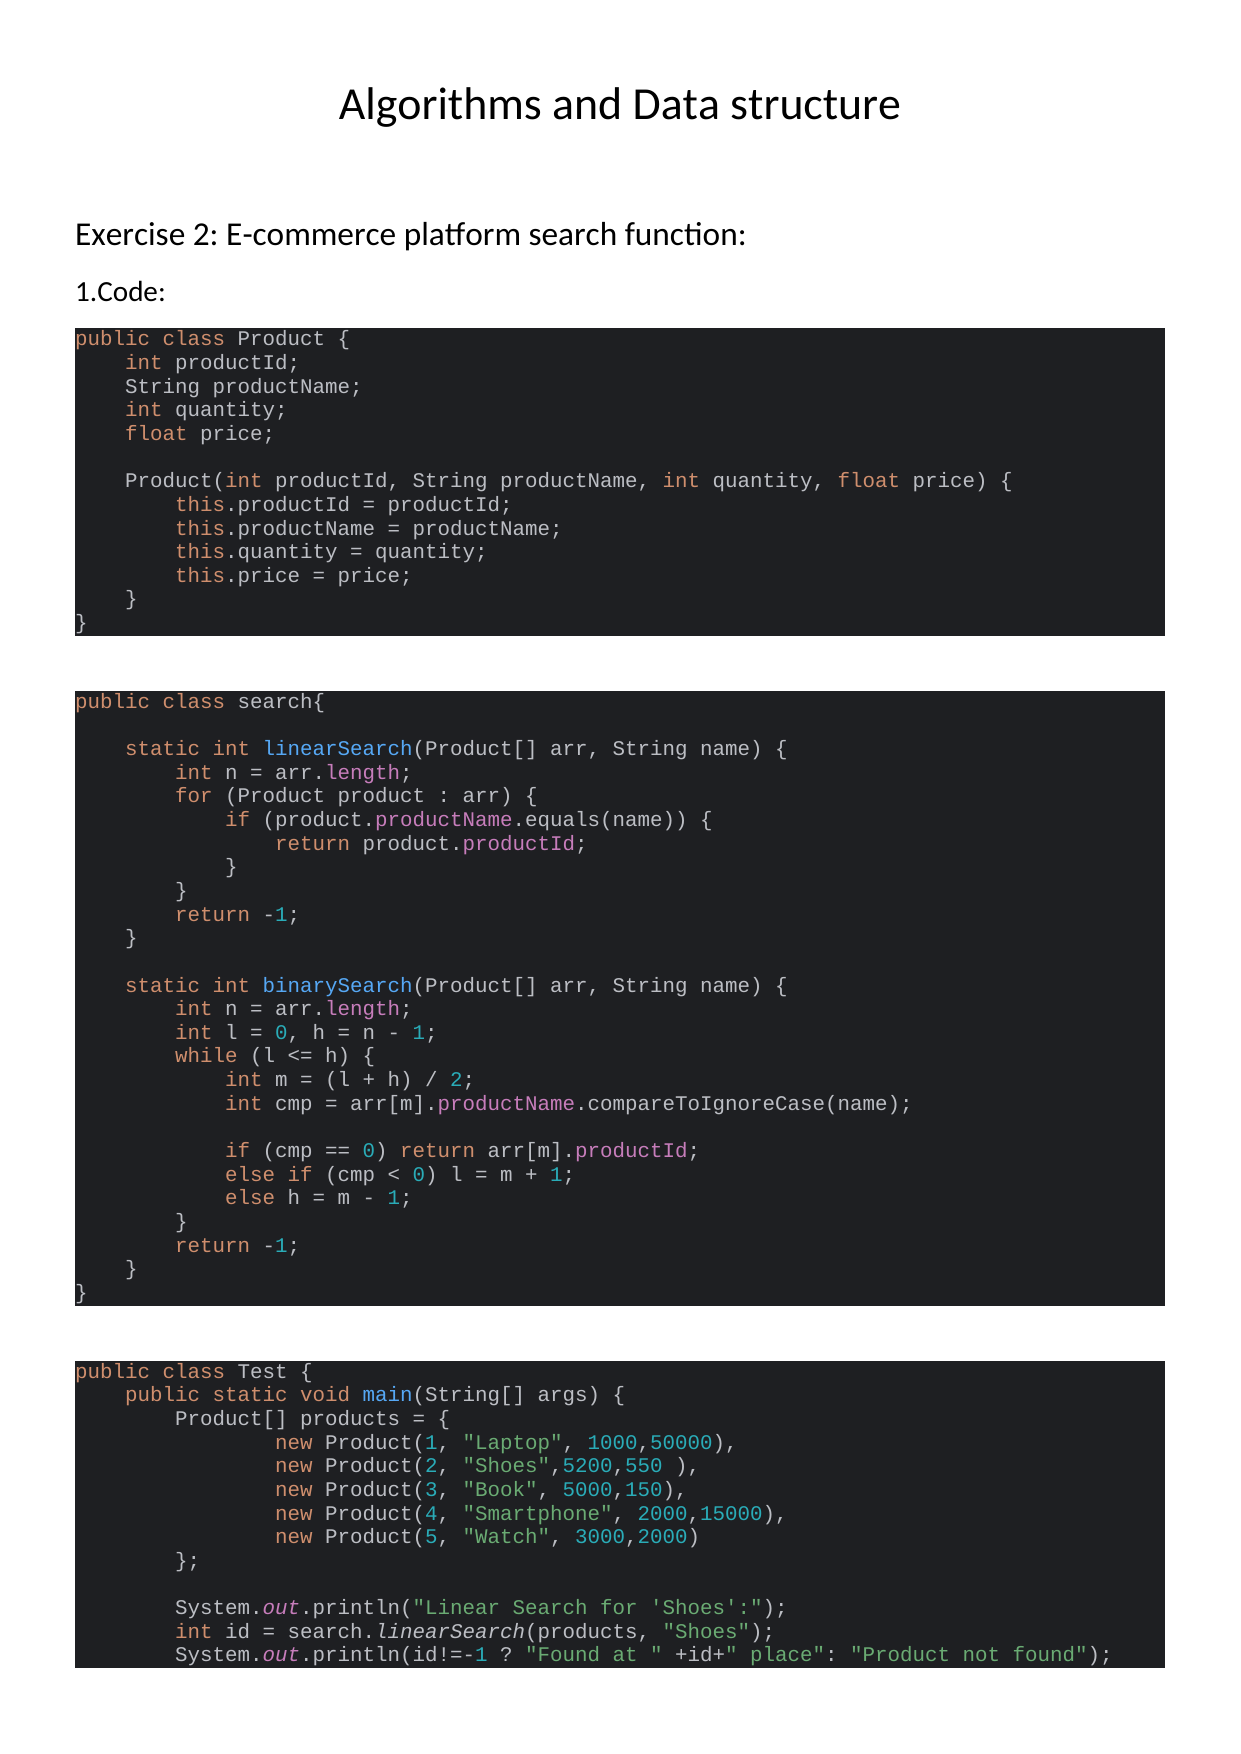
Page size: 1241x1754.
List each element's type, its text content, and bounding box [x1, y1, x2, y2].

text 1.Code: [75, 273, 1165, 309]
text public class Product { int productId; String productName; int quantity; float price; Product(int productId, String productName, int quantity, float price) { this.productId = productId; this.productName = productName; this.quantity = quantity; this.price = price; } } [75, 328, 1165, 636]
text Exercise 2: E-commerce platform search function: [75, 213, 1165, 253]
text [75, 1361, 1165, 1668]
text public class search{ static int linearSearch(Product[] arr, String name) { int n = arr.length; for (Product product : arr) { if (product.productName.equals(name)) { return product.productId; } } return -1; } static int binarySearch(Product[] arr, String name) { int n = arr.length; int l = 0, h = n - 1; while (l <= h) { int m = (l + h) / 2; int cmp = arr[m].productName.compareToIgnoreCase(name); if (cmp == 0) return arr[m].productId; else if (cmp < 0) l = m + 1; else h = m - 1; } return -1; } } [75, 691, 1165, 1306]
text Algorithms and Data structure [75, 75, 1165, 131]
